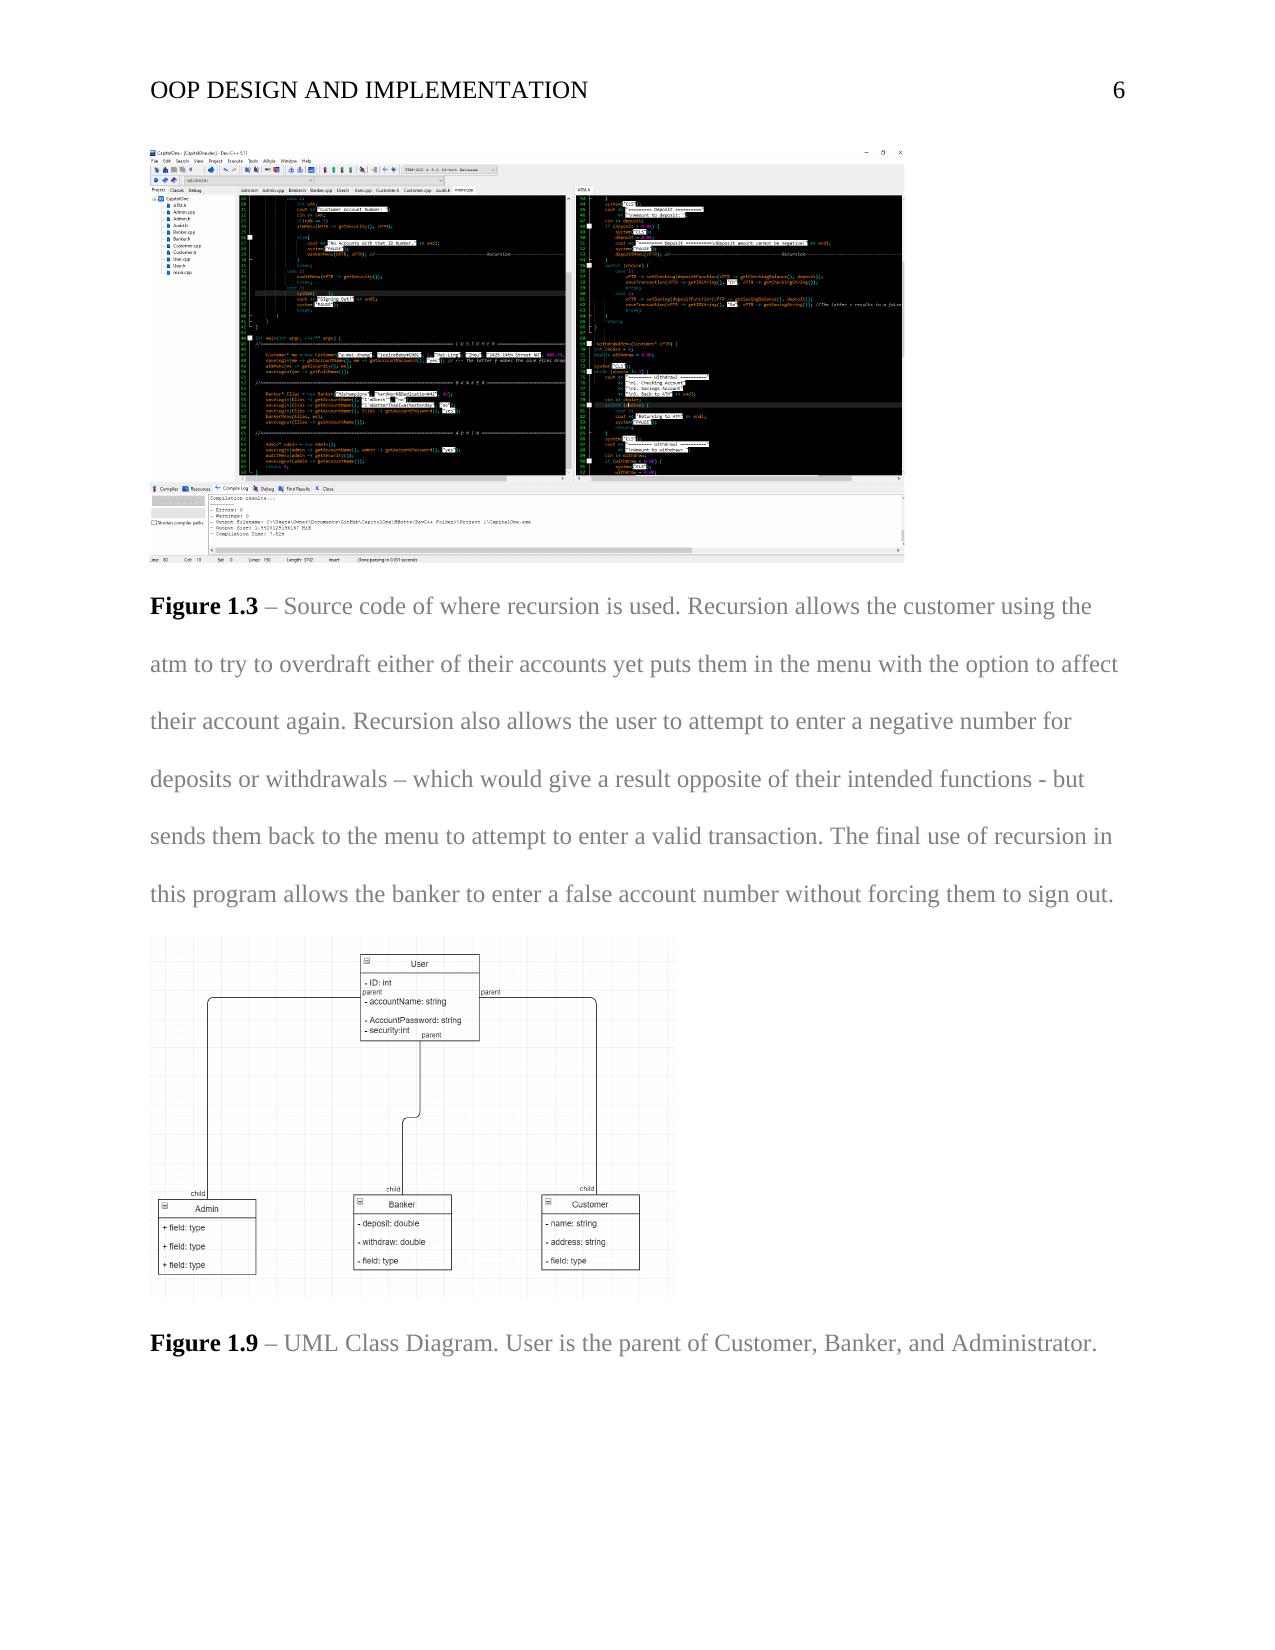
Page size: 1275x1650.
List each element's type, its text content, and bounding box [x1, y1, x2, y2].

text Figure 1.3 – Source code of where recursion is used. Recursion allows the customer using the atm to try to overdraft either of their accounts yet puts them in the menu with the option to affect their account again. Recursion also allows the user to attempt to enter a negative number for deposits or withdrawals – which would give a result opposite of their intended functions - but sends them back to the menu to attempt to enter a valid transaction. The final use of recursion in this program allows the banker to enter a false account number without forcing them to sign out. [150, 591, 1125, 908]
picture [150, 936, 677, 1299]
picture [150, 150, 905, 563]
text Figure 1.9 – UML Class Diagram. User is the parent of Customer, Banker, and Administrator. [150, 1328, 1125, 1357]
